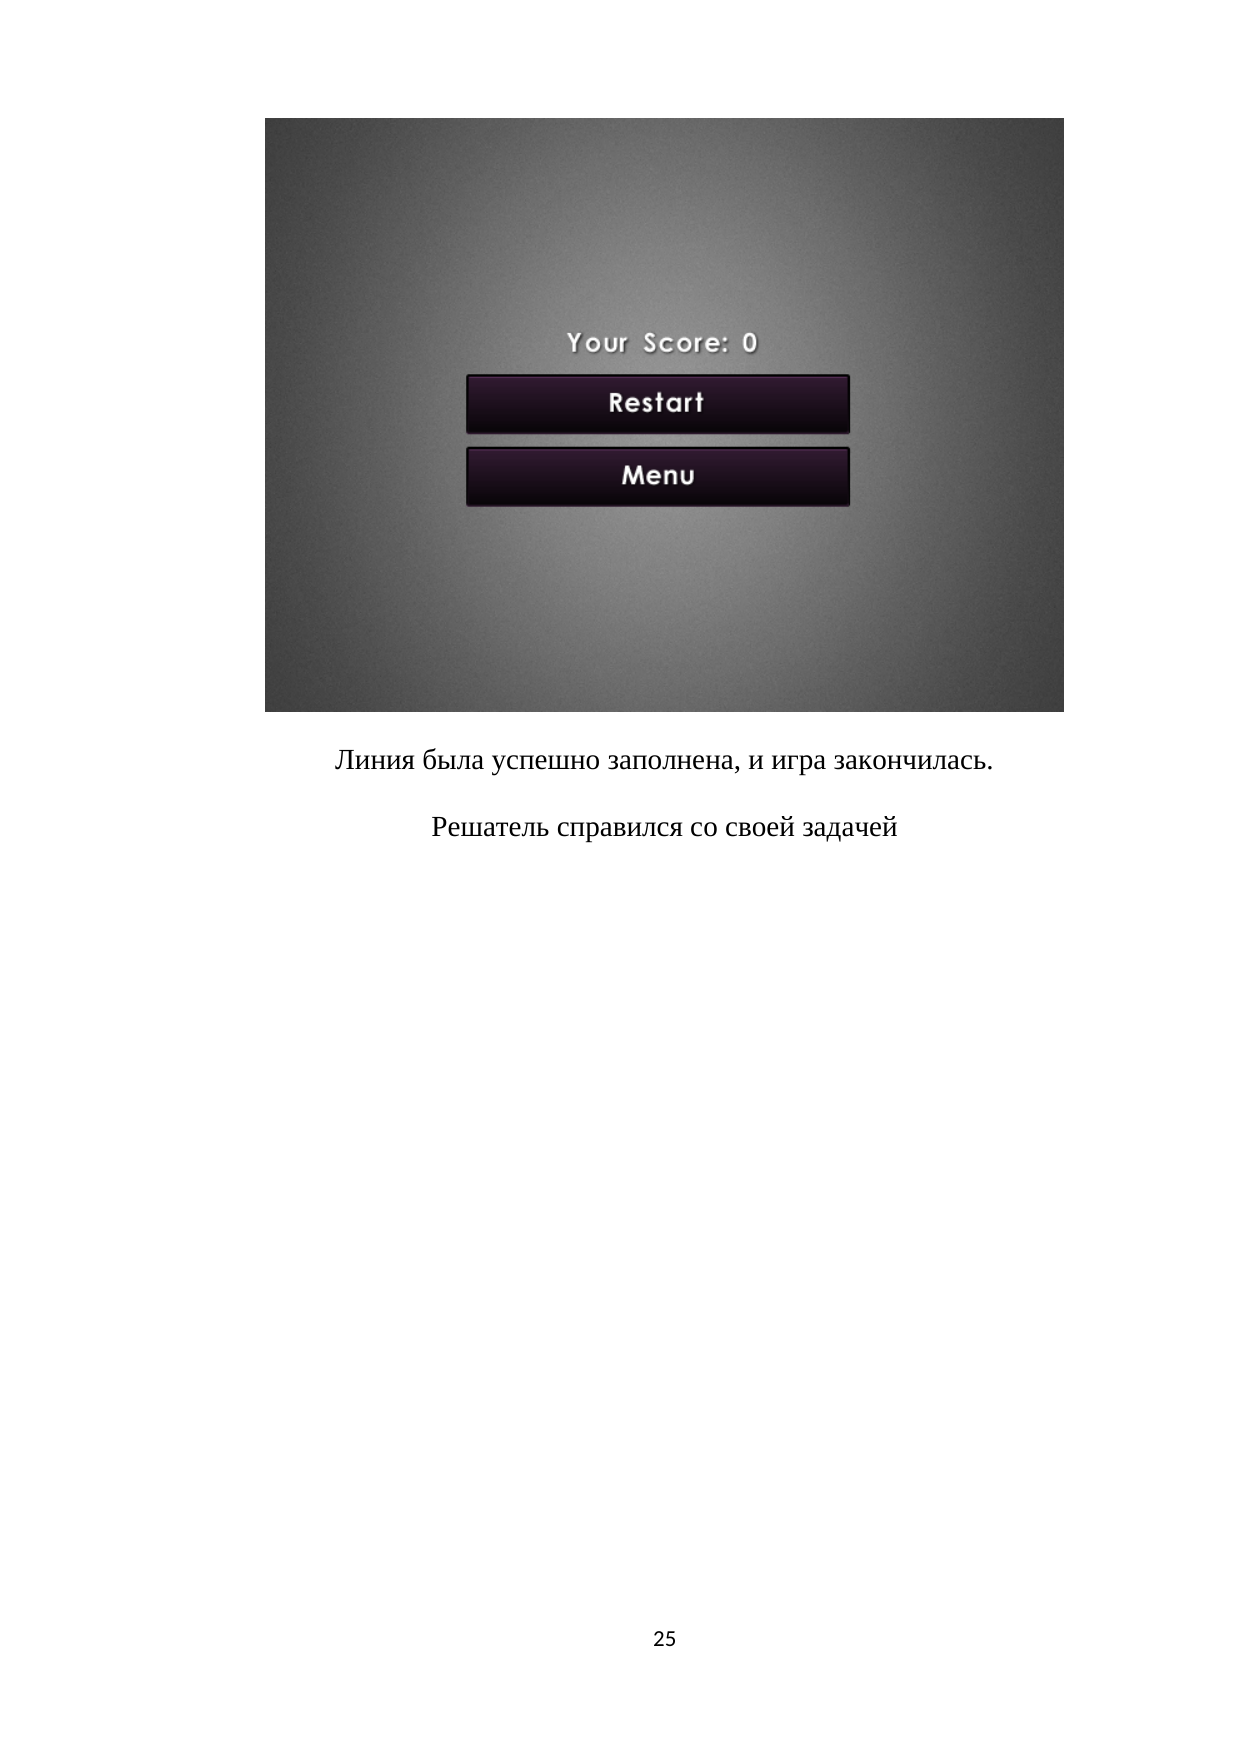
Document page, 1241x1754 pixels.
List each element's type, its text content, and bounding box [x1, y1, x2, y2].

text Решатель справился со своей задачей [177, 809, 1152, 843]
text Линия была успешно заполнена, и игра закончилась. [177, 742, 1152, 776]
picture [265, 118, 1064, 712]
